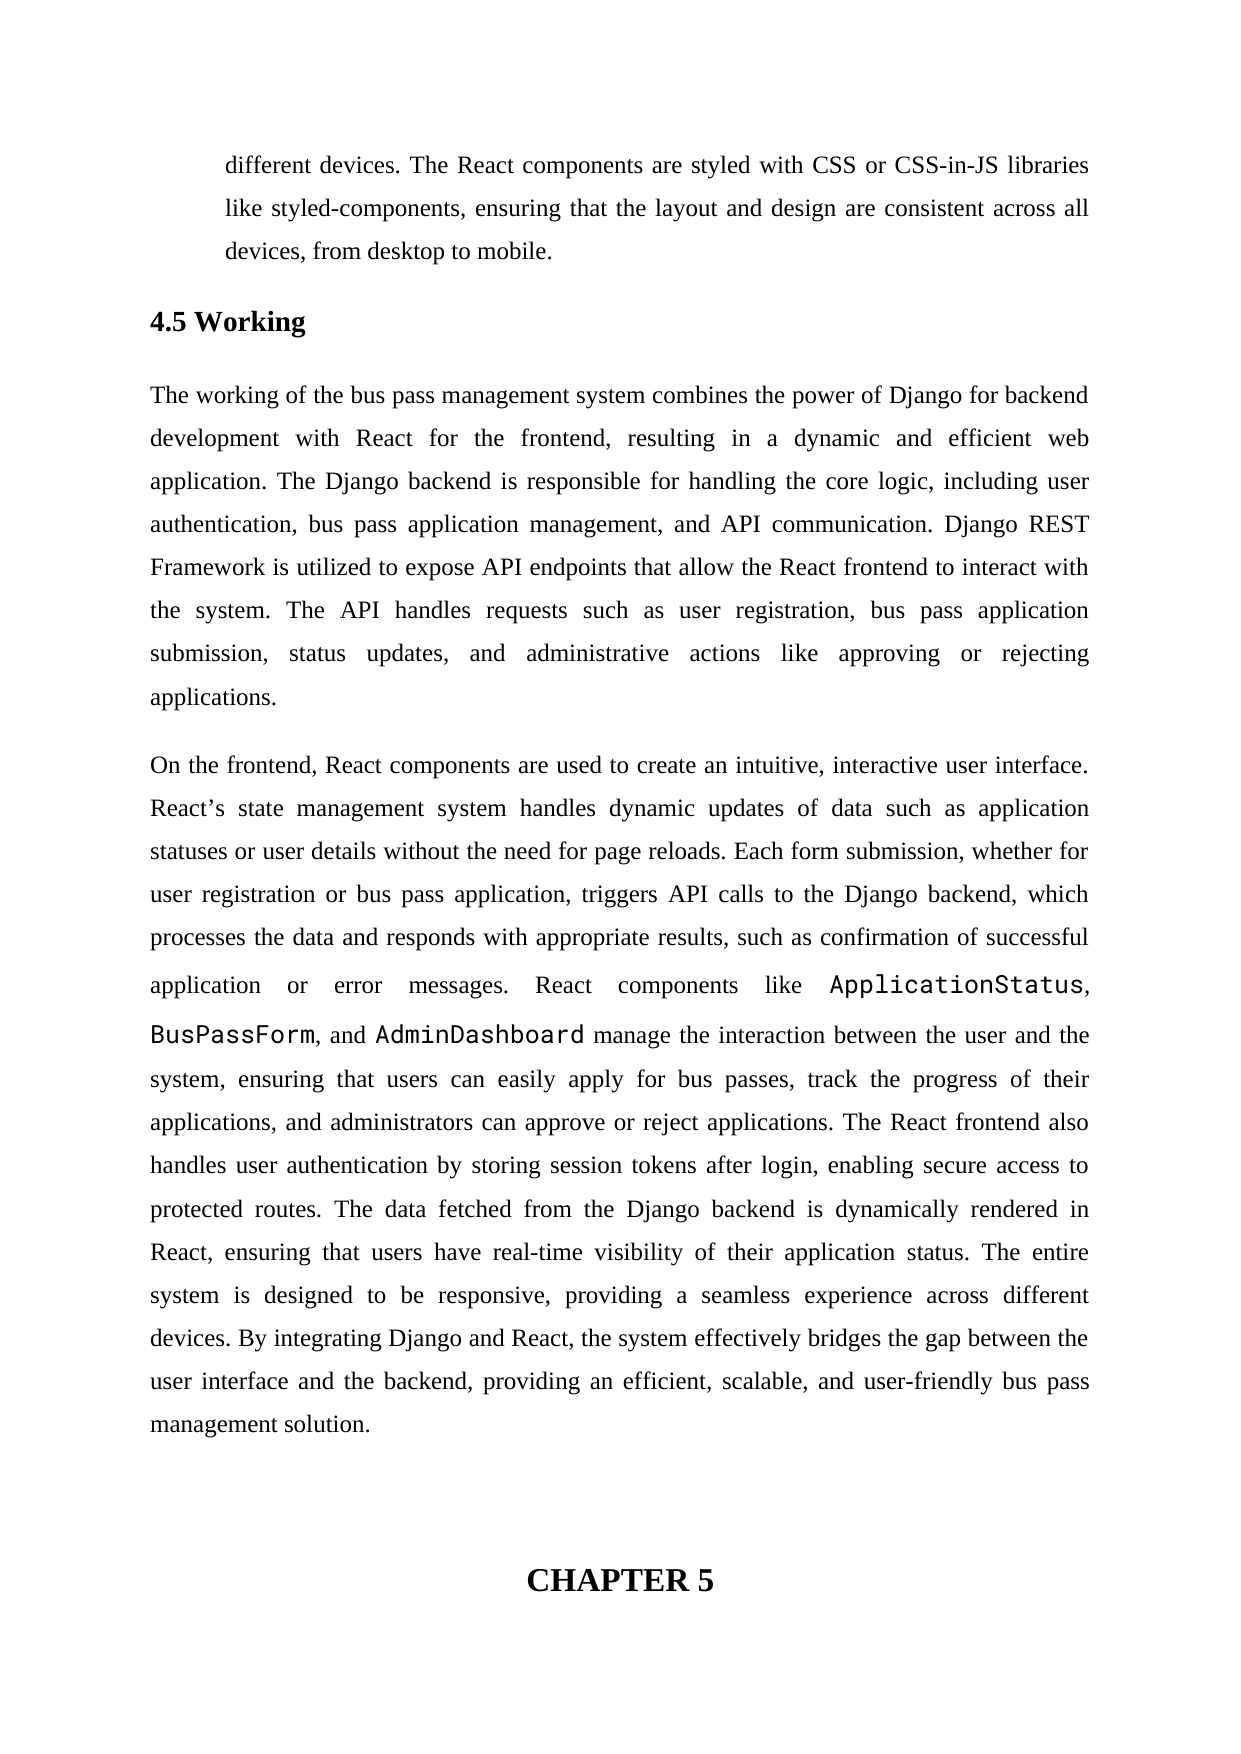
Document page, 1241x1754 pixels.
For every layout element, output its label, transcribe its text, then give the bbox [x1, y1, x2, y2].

text 4.5 Working [150, 304, 1090, 338]
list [187, 150, 1090, 265]
text On the frontend, React components are used to create an intuitive, interactive user interface. React’s state management system handles dynamic updates of data such as application statuses or user details without the need for page reloads. Each form submission, whether for user registration or bus pass application, triggers API calls to the Django backend, which processes the data and responds with appropriate results, such as confirmation of successful application or error messages. React components like ApplicationStatus, BusPassForm, and AdminDashboard manage the interaction between the user and the system, ensuring that users can easily apply for bus passes, track the progress of their applications, and administrators can approve or reject applications. The React frontend also handles user authentication by storing session tokens after login, enabling secure access to protected routes. The data fetched from the Django backend is dynamically rendered in React, ensuring that users have real-time visibility of their application status. The entire system is designed to be responsive, providing a seamless experience across different devices. By integrating Django and React, the system effectively bridges the gap between the user interface and the backend, providing an efficient, scalable, and user-friendly bus pass management solution. [150, 750, 1090, 1438]
text CHAPTER 5 [150, 1560, 1090, 1598]
text The working of the bus pass management system combines the power of Django for backend development with React for the frontend, resulting in a dynamic and efficient web application. The Django backend is responsible for handling the core logic, including user authentication, bus pass application management, and API communication. Django REST Framework is utilized to expose API endpoints that allow the React frontend to interact with the system. The API handles requests such as user registration, bus pass application submission, status updates, and administrative actions like approving or rejecting applications. [150, 380, 1090, 710]
